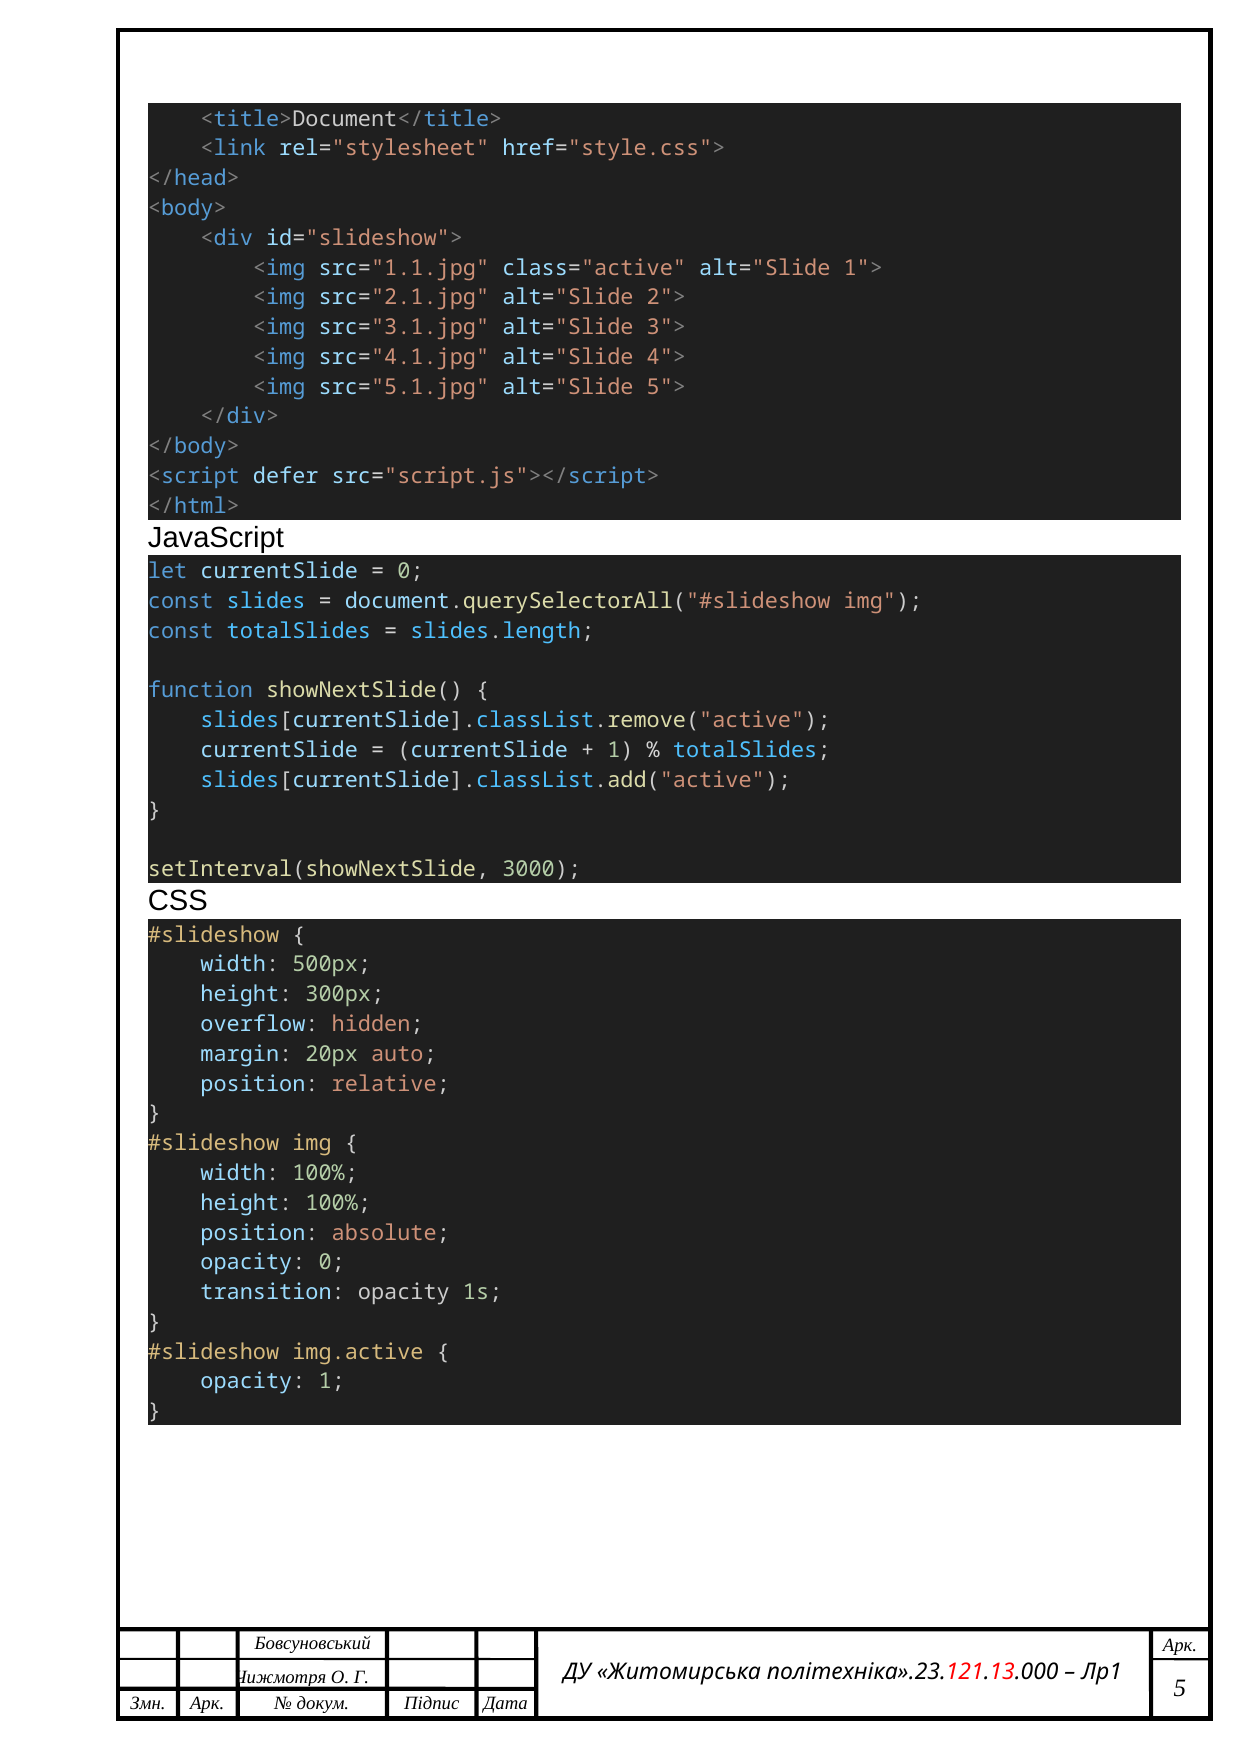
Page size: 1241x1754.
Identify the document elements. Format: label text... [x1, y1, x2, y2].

text transition: opacity 1s; [148, 1276, 1181, 1306]
text let currentSlide = 0; [148, 555, 1181, 585]
text width: 100%; [148, 1157, 1181, 1187]
text setInterval(showNextSlide, 3000); [148, 853, 1181, 883]
text position: relative; [148, 1068, 1181, 1097]
text <body> [148, 192, 1181, 222]
text JavaScript [148, 520, 1181, 553]
text slides[currentSlide].classList.remove("active"); [148, 704, 1181, 734]
text <script defer src="script.js"></script> [148, 460, 1181, 490]
text slides[currentSlide].classList.add("active"); [148, 764, 1181, 794]
text function showNextSlide() { [148, 674, 1181, 704]
text <div id="slideshow"> [148, 222, 1181, 252]
text <img src="2.1.jpg" alt="Slide 2"> [148, 281, 1181, 311]
text </body> [148, 430, 1181, 460]
text <img src="4.1.jpg" alt="Slide 4"> [148, 341, 1181, 371]
text margin: 20px auto; [148, 1038, 1181, 1068]
text opacity: 0; [148, 1246, 1181, 1276]
text <img src="3.1.jpg" alt="Slide 3"> [148, 311, 1181, 341]
text } [148, 1395, 1181, 1425]
text #slideshow img.active { [148, 1336, 1181, 1366]
text #slideshow { [148, 919, 1181, 948]
text <title>Document</title> [148, 103, 1181, 132]
text </head> [148, 162, 1181, 192]
text overflow: hidden; [148, 1008, 1181, 1038]
text <img src="5.1.jpg" alt="Slide 5"> [148, 371, 1181, 401]
text const totalSlides = slides.length; [148, 615, 1181, 645]
text position: absolute; [148, 1217, 1181, 1246]
text } [148, 1097, 1181, 1127]
text CSS [148, 883, 1181, 917]
text #slideshow img { [148, 1127, 1181, 1157]
text currentSlide = (currentSlide + 1) % totalSlides; [148, 734, 1181, 764]
text <link rel="stylesheet" href="style.css"> [148, 132, 1181, 162]
text height: 300px; [148, 978, 1181, 1008]
text opacity: 1; [148, 1366, 1181, 1395]
text width: 500px; [148, 948, 1181, 978]
text </html> [148, 490, 1181, 520]
text } [148, 1306, 1181, 1336]
text <img src="1.1.jpg" class="active" alt="Slide 1"> [148, 252, 1181, 281]
text } [148, 794, 1181, 823]
text const slides = document.querySelectorAll("#slideshow img"); [148, 585, 1181, 615]
text </div> [148, 401, 1181, 430]
text height: 100%; [148, 1187, 1181, 1217]
